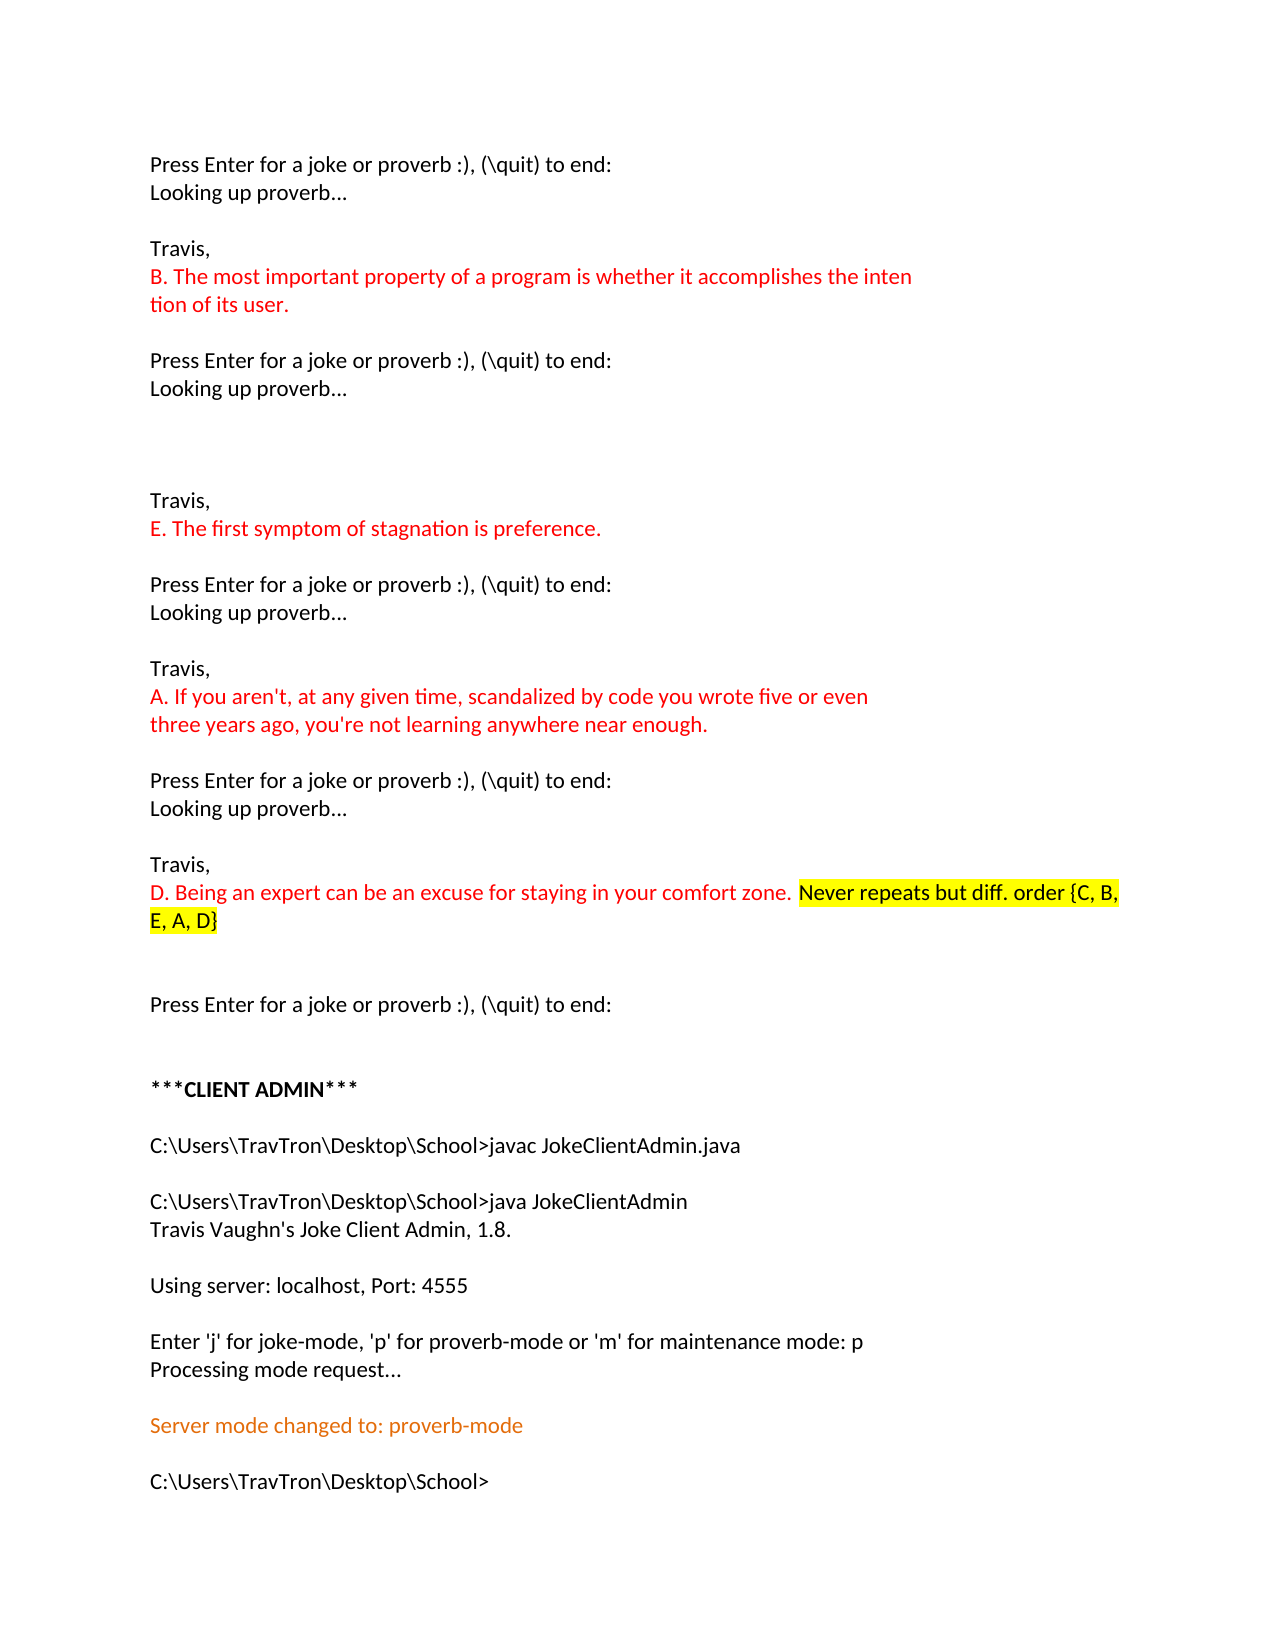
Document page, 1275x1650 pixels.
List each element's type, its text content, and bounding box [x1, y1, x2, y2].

text Press Enter for a joke or proverb :), (\quit) to end: [150, 346, 1125, 374]
text Press Enter for a joke or proverb :), (\quit) to end: [150, 991, 1125, 1019]
text Looking up proverb... [150, 178, 1125, 206]
text Looking up proverb... [150, 598, 1125, 626]
text tion of its user. [150, 290, 1125, 318]
text D. Being an expert can be an excuse for staying in your comfort zone. Never repeats but diff. order {C, B, E, A, D} [150, 878, 1125, 934]
text ***CLIENT ADMIN*** [150, 1075, 1125, 1103]
text three years ago, you're not learning anywhere near enough. [150, 710, 1125, 738]
text Travis, [150, 486, 1125, 514]
text Press Enter for a joke or proverb :), (\quit) to end: [150, 766, 1125, 794]
text Server mode changed to: proverb-mode [150, 1411, 1125, 1439]
text C:\Users\TravTron\Desktop\School>java JokeClientAdmin [150, 1187, 1125, 1215]
text Using server: localhost, Port: 4555 [150, 1271, 1125, 1299]
text Looking up proverb... [150, 794, 1125, 822]
text Enter 'j' for joke-mode, 'p' for proverb-mode or 'm' for maintenance mode: p [150, 1327, 1125, 1355]
text Processing mode request... [150, 1355, 1125, 1383]
text Travis Vaughn's Joke Client Admin, 1.8. [150, 1215, 1125, 1243]
text A. If you aren't, at any given time, scandalized by code you wrote five or even [150, 682, 1125, 710]
text C:\Users\TravTron\Desktop\School> [150, 1467, 1125, 1495]
text C:\Users\TravTron\Desktop\School>javac JokeClientAdmin.java [150, 1131, 1125, 1159]
text B. The most important property of a program is whether it accomplishes the inten [150, 262, 1125, 290]
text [150, 150, 1125, 178]
text Press Enter for a joke or proverb :), (\quit) to end: [150, 570, 1125, 598]
text Travis, [150, 851, 1125, 878]
text Looking up proverb... [150, 374, 1125, 402]
text E. The first symptom of stagnation is preference. [150, 514, 1125, 542]
text Travis, [150, 654, 1125, 682]
text Travis, [150, 234, 1125, 262]
